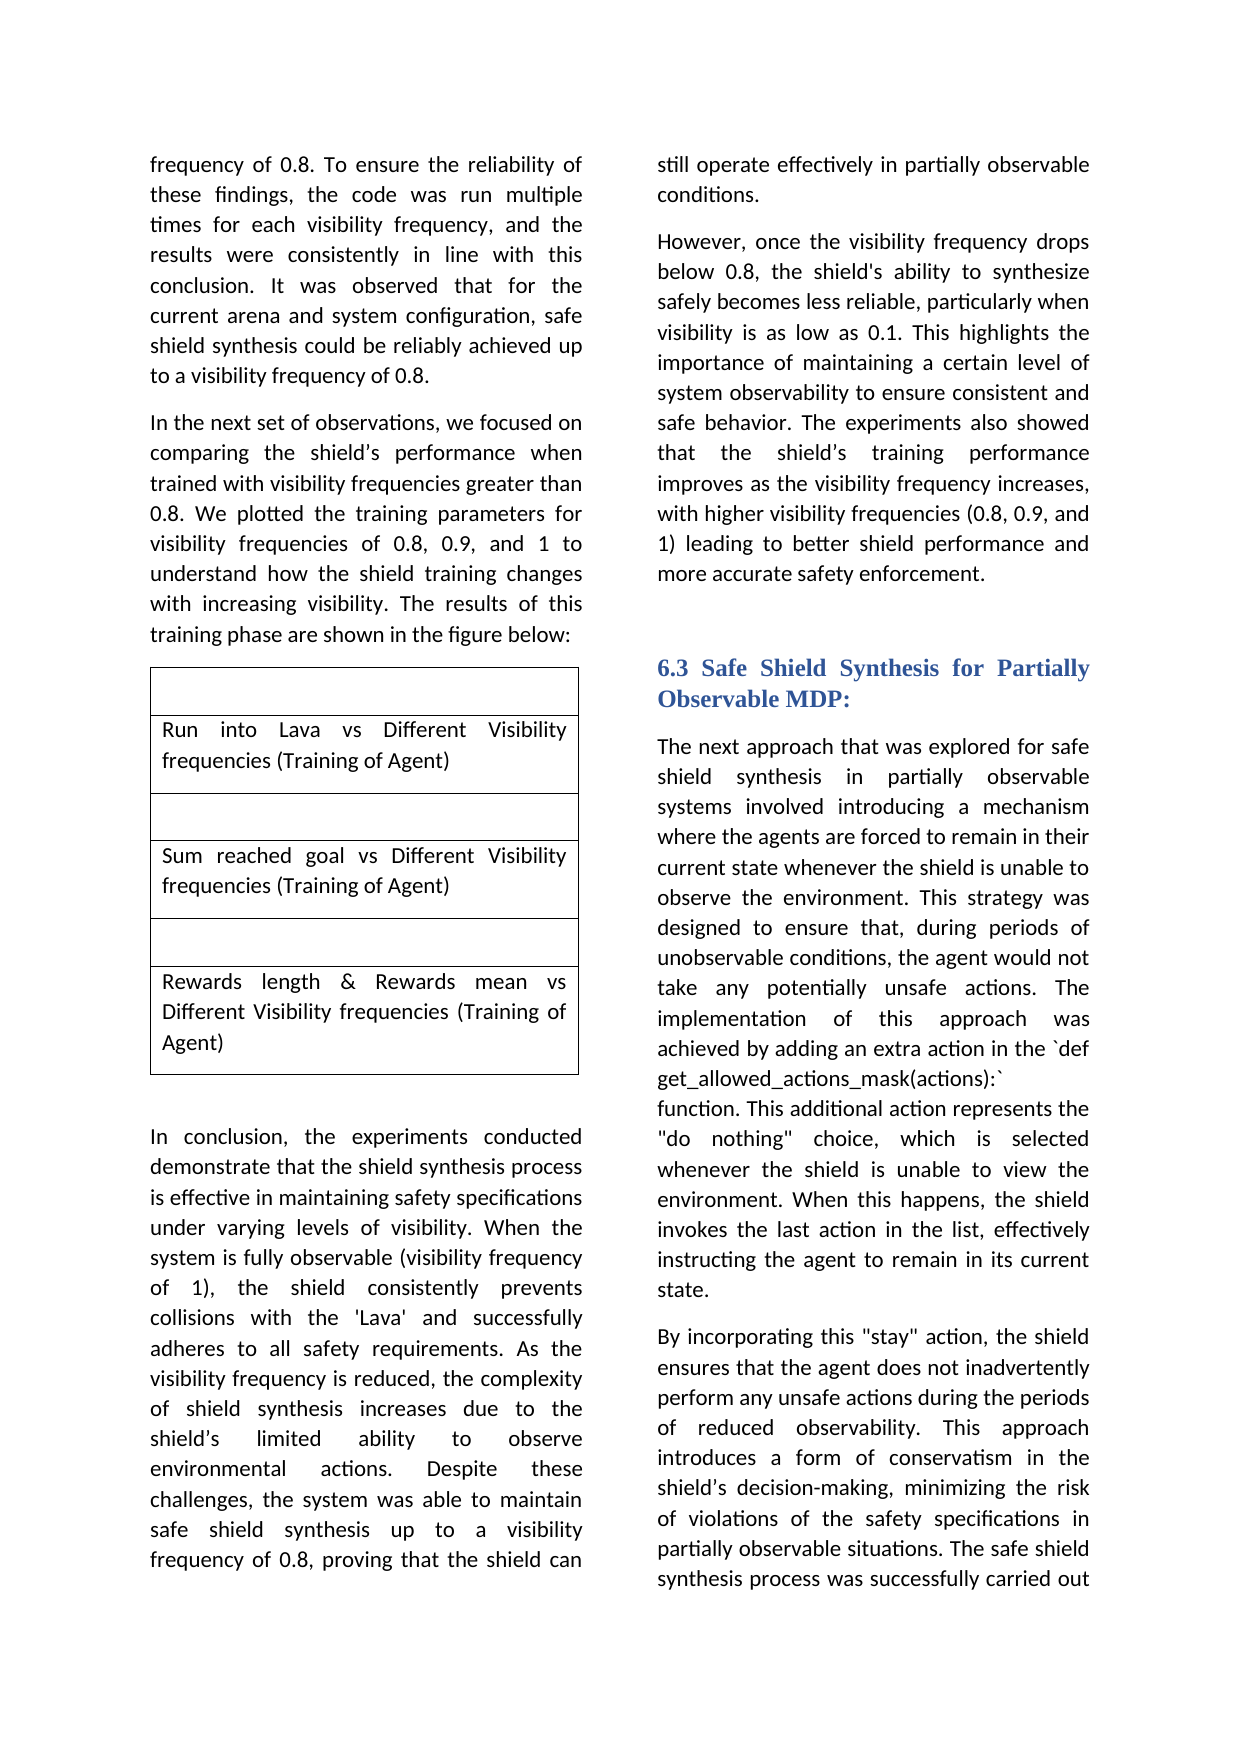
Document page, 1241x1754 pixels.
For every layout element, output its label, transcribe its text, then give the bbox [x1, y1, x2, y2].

table_cell Rewards length & Rewards mean vs Different Visibility frequencies (Training of Agent) [151, 967, 578, 1074]
text In conclusion, the experiments conducted demonstrate that the shield synthesis process is effective in maintaining safety specifications under varying levels of visibility. When the system is fully observable (visibility frequency of 1), the shield consistently prevents collisions with the 'Lava' and successfully adheres to all safety requirements. As the visibility frequency is reduced, the complexity of shield synthesis increases due to the shield’s limited ability to observe environmental actions. Despite these challenges, the system was able to maintain safe shield synthesis up to a visibility frequency of 0.8, proving that the shield can still operate effectively in partially observable conditions. [150, 1122, 583, 1573]
table_cell Run into Lava vs Different Visibility frequencies (Training of Agent) [151, 716, 578, 792]
table_header [151, 668, 578, 714]
table_cell [151, 919, 578, 966]
table_cell Sum reached goal vs Different Visibility frequencies (Training of Agent) [151, 841, 578, 918]
text In the next set of observations, we focused on comparing the shield’s performance when trained with visibility frequencies greater than 0.8. We plotted the training parameters for visibility frequencies of 0.8, 0.9, and 1 to understand how the shield training changes with increasing visibility. The results of this training phase are shown in the figure below: [150, 408, 583, 648]
text 6.3 Safe Shield Synthesis for Partially Observable MDP: [657, 653, 1090, 713]
text However, once the visibility frequency drops below 0.8, the shield's ability to synthesize safely becomes less reliable, particularly when visibility is as low as 0.1. This highlights the importance of maintaining a certain level of system observability to ensure consistent and safe behavior. The experiments also showed that the shield’s training performance improves as the visibility frequency increases, with higher visibility frequencies (0.8, 0.9, and 1) leading to better shield performance and more accurate safety enforcement. [657, 227, 1090, 587]
text The next approach that was explored for safe shield synthesis in partially observable systems involved introducing a mechanism where the agents are forced to remain in their current state whenever the shield is unable to observe the environment. This strategy was designed to ensure that, during periods of unobservable conditions, the agent would not take any potentially unsafe actions. The implementation of this approach was achieved by adding an extra action in the `def get_allowed_actions_mask(actions):` function. This additional action represents the "do nothing" choice, which is selected whenever the shield is unable to view the environment. When this happens, the shield invokes the last action in the list, effectively instructing the agent to remain in its current state. [657, 732, 1090, 1304]
table_cell [151, 794, 578, 840]
